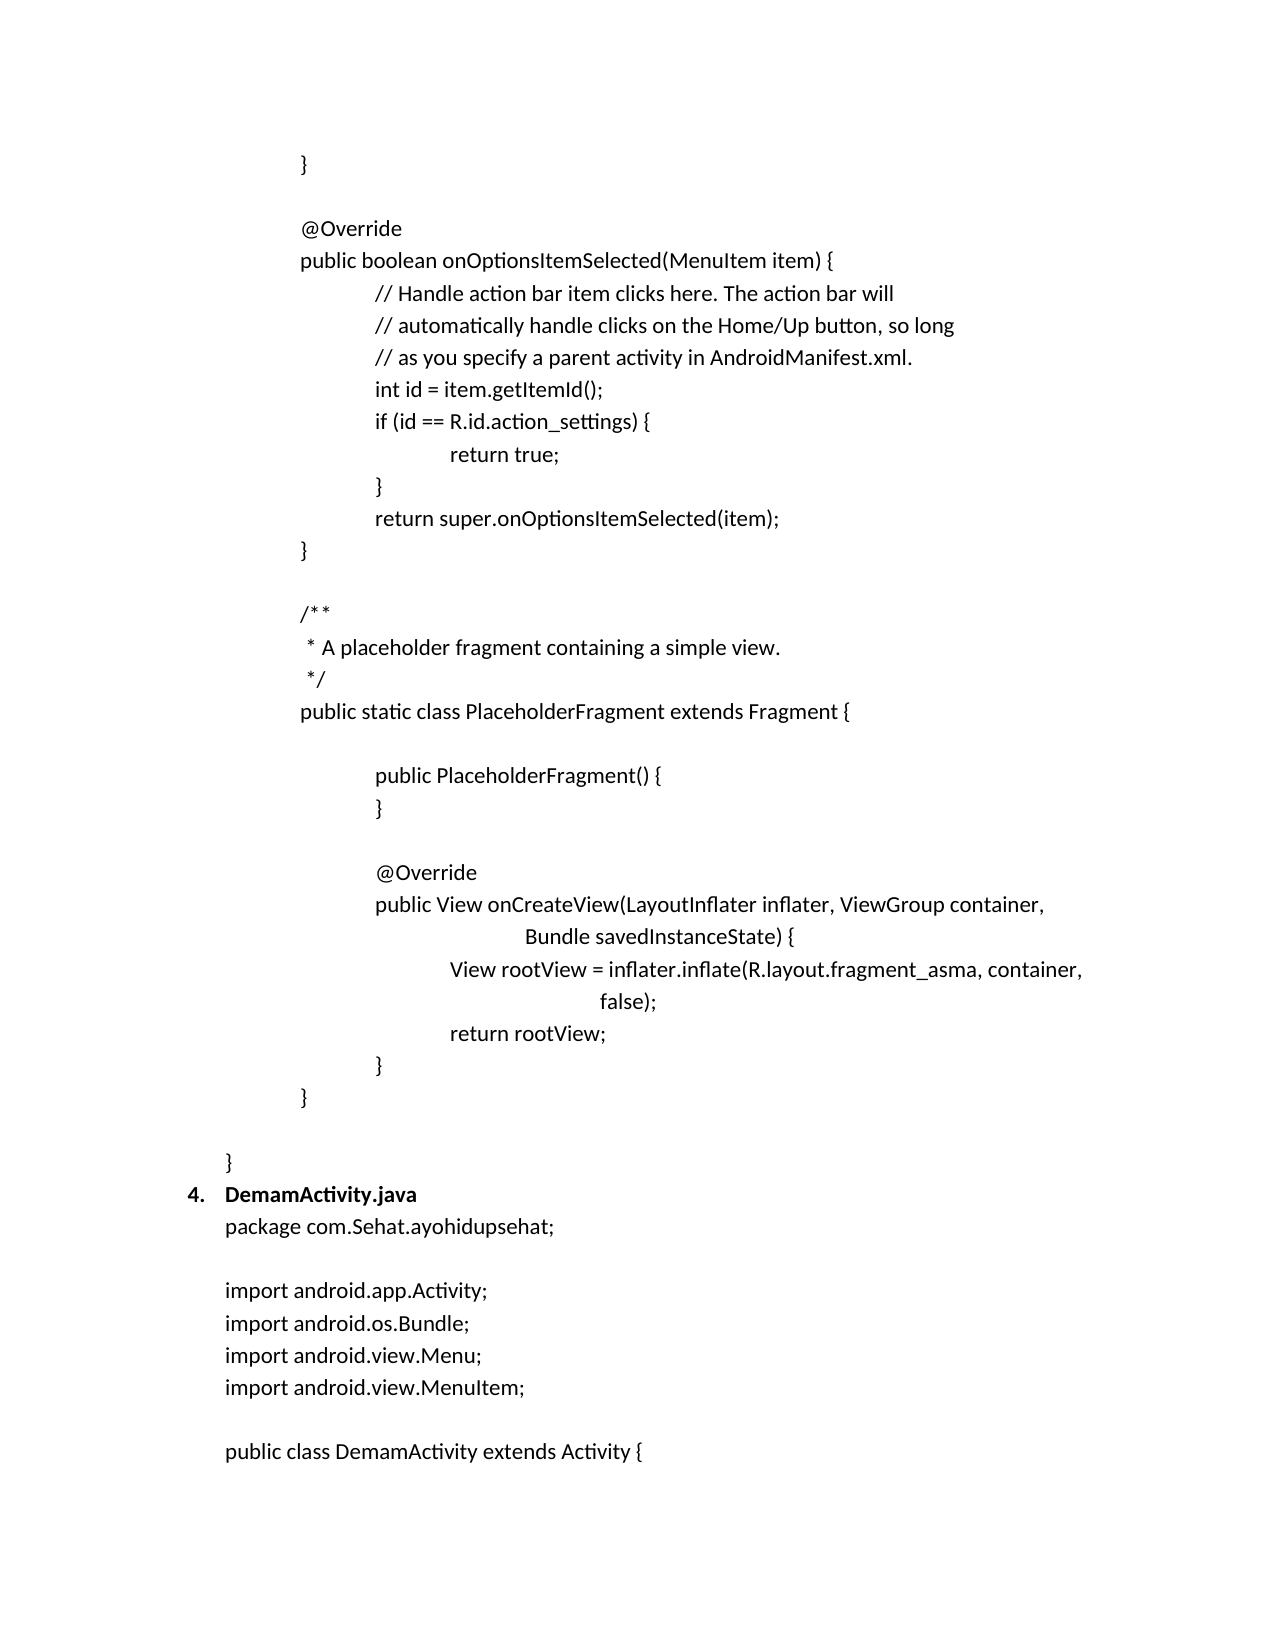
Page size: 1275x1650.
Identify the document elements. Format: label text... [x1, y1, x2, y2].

list // Handle action bar item clicks here. The action bar will [225, 279, 1125, 307]
list import android.view.MenuItem; [225, 1373, 1125, 1401]
list if (id == R.id.action_settings) { [225, 407, 1125, 436]
list /** [225, 601, 1125, 629]
list public boolean onOptionsItemSelected(MenuItem item) { [225, 247, 1125, 274]
list return super.onOptionsItemSelected(item); [225, 504, 1125, 532]
list import android.os.Bundle; [225, 1309, 1125, 1337]
list return true; [225, 440, 1125, 468]
list } [225, 536, 1125, 564]
list } [225, 1148, 1125, 1176]
list public PlaceholderFragment() { [225, 762, 1125, 789]
list // as you specify a parent activity in AndroidManifest.xml. [225, 343, 1125, 371]
list return rootView; [225, 1019, 1125, 1047]
list public static class PlaceholderFragment extends Fragment { [225, 697, 1125, 725]
list false); [225, 987, 1125, 1015]
list package com.Sehat.ayohidupsehat; [225, 1212, 1125, 1240]
list } [225, 472, 1125, 500]
list int id = item.getItemId(); [225, 375, 1125, 403]
list public class DemamActivity extends Activity { [225, 1437, 1125, 1466]
list View rootView = inflater.inflate(R.layout.fragment_asma, container, [225, 955, 1125, 983]
list DemamActivity.java [187, 1180, 1125, 1208]
list } [225, 1083, 1125, 1111]
list */ [225, 665, 1125, 693]
list } [225, 150, 1125, 178]
list import android.app.Activity; [225, 1277, 1125, 1304]
list Bundle savedInstanceState) { [225, 922, 1125, 951]
list import android.view.Menu; [225, 1341, 1125, 1369]
list // automatically handle clicks on the Home/Up button, so long [225, 311, 1125, 339]
list } [225, 1051, 1125, 1079]
list @Override [225, 858, 1125, 886]
list * A placeholder fragment containing a simple view. [225, 633, 1125, 661]
list } [225, 794, 1125, 822]
list @Override [225, 214, 1125, 242]
list public View onCreateView(LayoutInflater inflater, ViewGroup container, [225, 890, 1125, 918]
